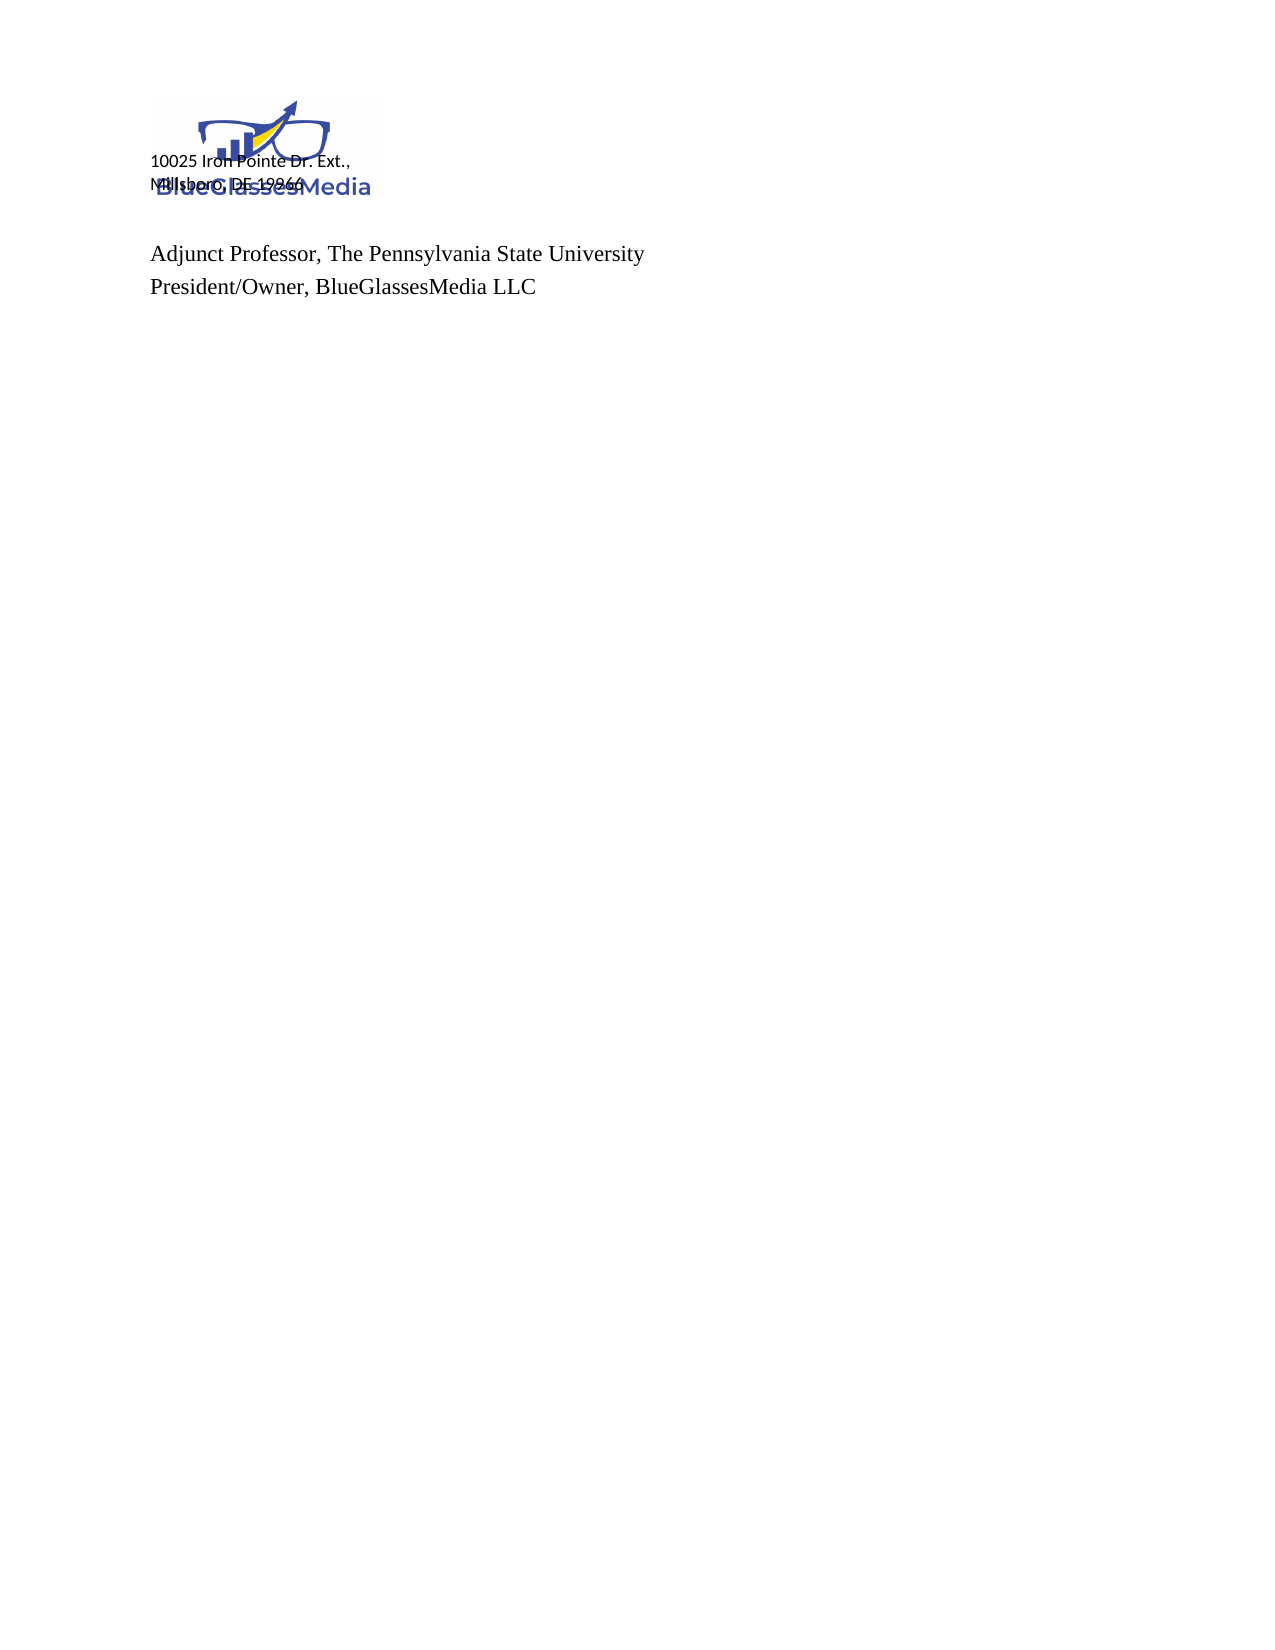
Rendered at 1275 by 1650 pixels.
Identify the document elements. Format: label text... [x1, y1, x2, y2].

text Adjunct Professor, The Pennsylvania State University [150, 240, 1125, 267]
text President/Owner, BlueGlassesMedia LLC [150, 273, 1125, 300]
picture [150, 95, 379, 201]
